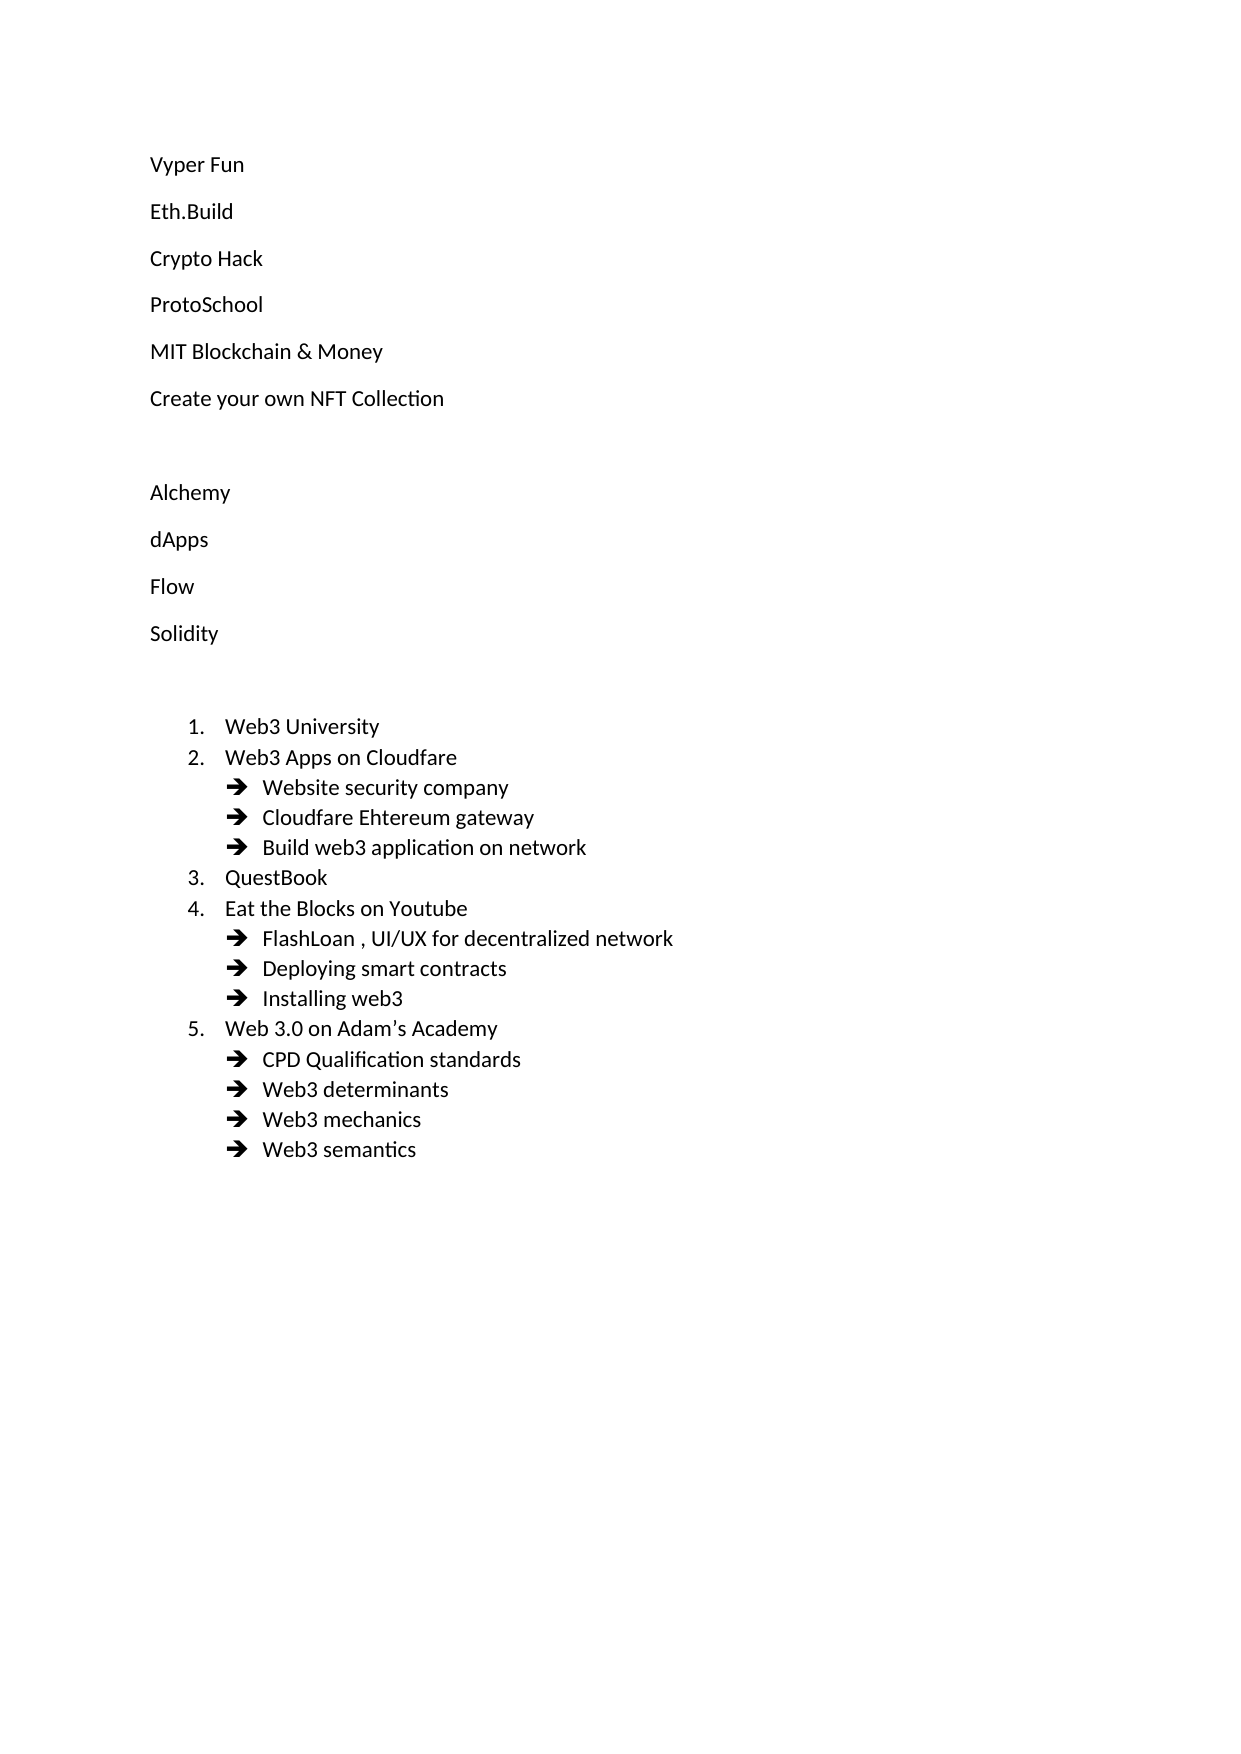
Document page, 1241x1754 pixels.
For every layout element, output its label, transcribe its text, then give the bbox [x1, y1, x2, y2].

list Build web3 application on network [225, 833, 1090, 861]
text Solidity [150, 619, 1090, 647]
text Alchemy [150, 478, 1090, 506]
text Flow [150, 572, 1090, 600]
text dApps [150, 525, 1090, 553]
list Web3 Apps on Cloudfare [187, 743, 1090, 771]
list Web3 mechanics [225, 1105, 1090, 1133]
text MIT Blockchain & Money [150, 337, 1090, 366]
list Web 3.0 on Adam’s Academy [187, 1014, 1090, 1043]
text Crypto Hack [150, 244, 1090, 272]
list FlashLoan , UI/UX for decentralized network [225, 924, 1090, 952]
list Web3 determinants [225, 1075, 1090, 1103]
list Cloudfare Ehtereum gateway [225, 803, 1090, 831]
list Web3 University [187, 712, 1090, 741]
list Installing web3 [225, 984, 1090, 1012]
list Website security company [225, 773, 1090, 801]
text Create your own NFT Collection [150, 384, 1090, 412]
list Deploying smart contracts [225, 954, 1090, 982]
text Vyper Fun [150, 150, 1090, 178]
list QuestBook [187, 863, 1090, 892]
list Web3 semantics [225, 1135, 1090, 1163]
text Eth.Build [150, 197, 1090, 225]
list Eat the Blocks on Youtube [187, 894, 1090, 922]
list CPD Qualification standards [225, 1045, 1090, 1073]
text ProtoSchool [150, 291, 1090, 319]
